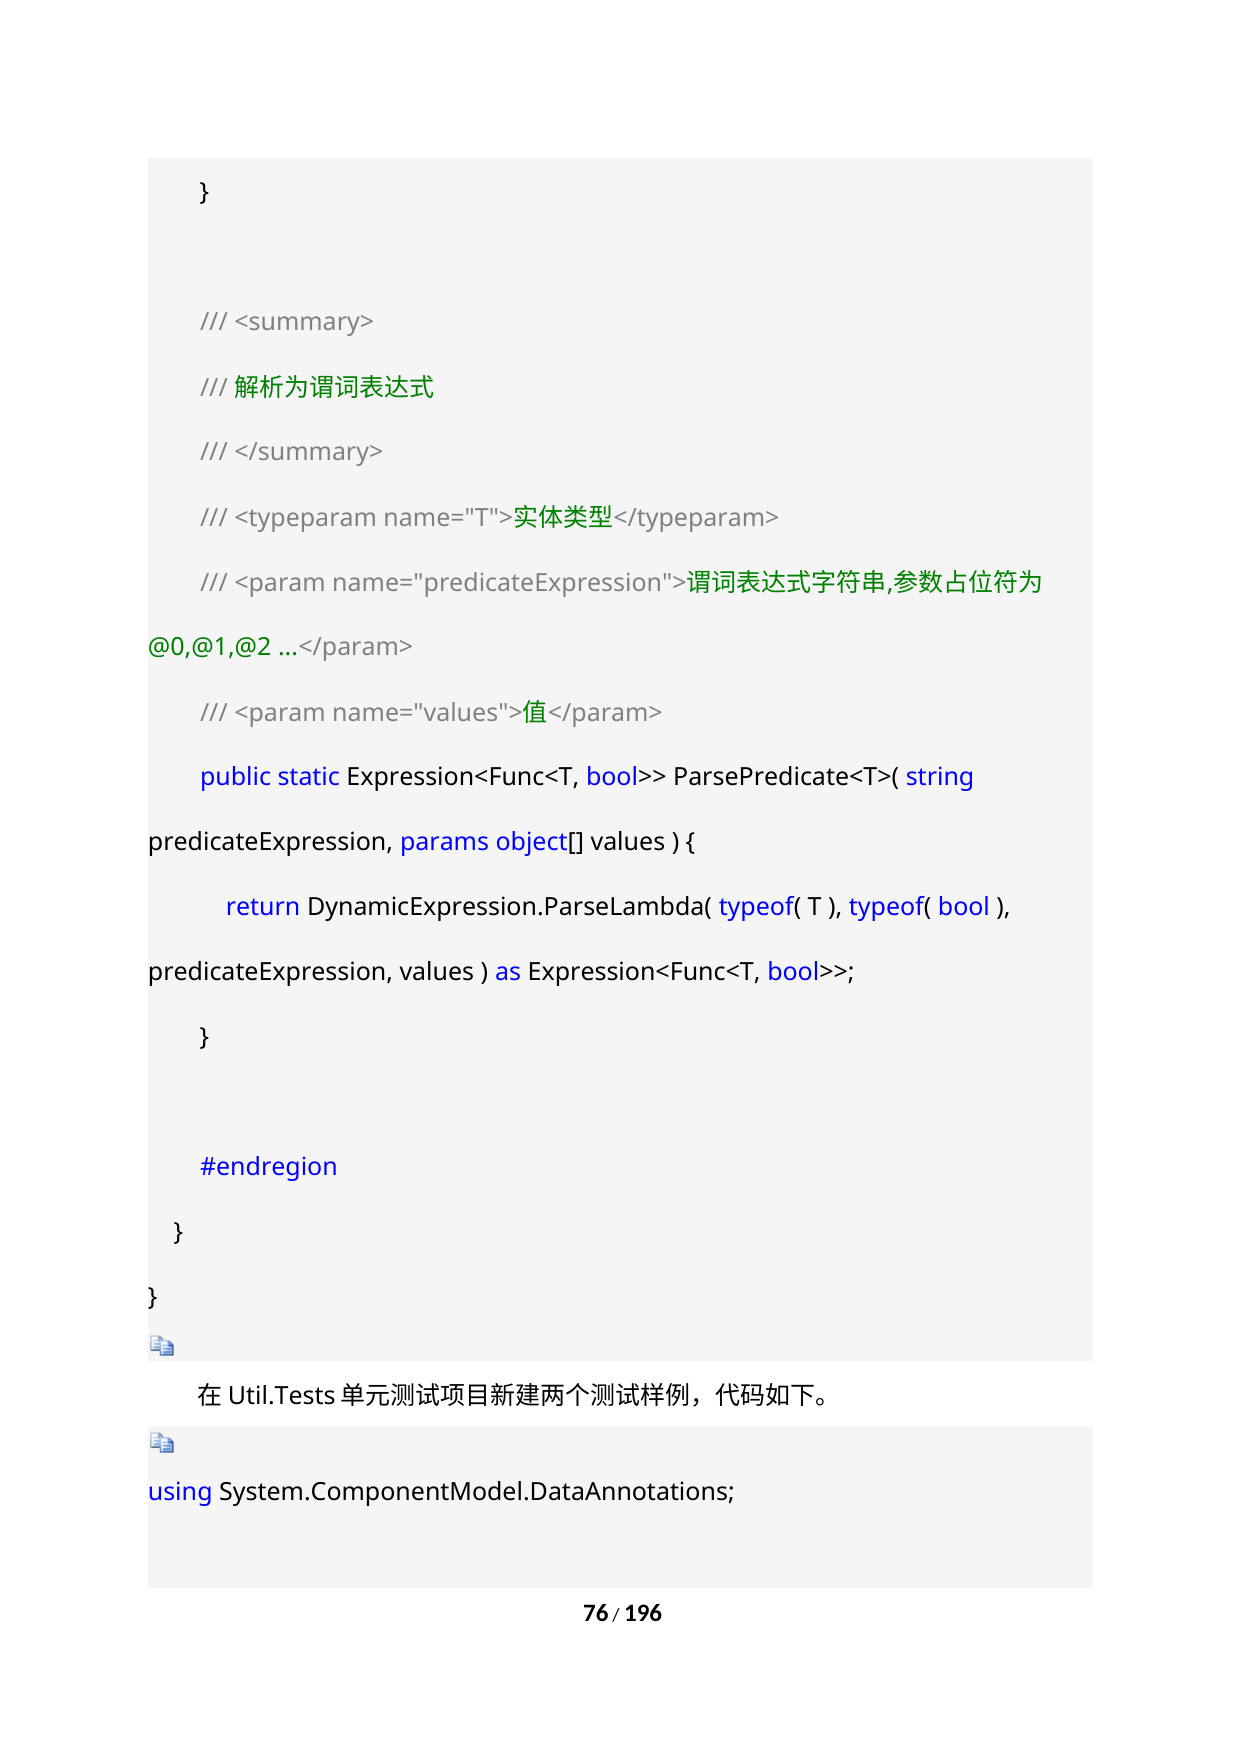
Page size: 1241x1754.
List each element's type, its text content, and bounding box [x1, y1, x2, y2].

text } [148, 1198, 1093, 1263]
picture [147, 1426, 179, 1458]
picture [147, 1329, 179, 1361]
text } [148, 1003, 1093, 1068]
text /// <summary> [148, 288, 1093, 353]
text } [148, 1263, 1093, 1328]
text /// <param name="values">值</param> [148, 678, 1093, 743]
text } [148, 158, 1093, 223]
text return DynamicExpression.ParseLambda( typeof( T ), typeof( bool ), predicateExpression, values ) as Expression<Func<T, bool>>; [148, 873, 1093, 1003]
text /// 解析为谓词表达式 [148, 353, 1093, 418]
text /// <param name="predicateExpression">谓词表达式字符串,参数占位符为@0,@1,@2 ...</param> [148, 548, 1093, 678]
text public static Expression<Func<T, bool>> ParsePredicate<T>( string predicateExpression, params object[] values ) { [148, 743, 1093, 873]
text /// <typeparam name="T">实体类型</typeparam> [148, 483, 1093, 548]
text 在Util.Tests单元测试项目新建两个测试样例，代码如下。 [148, 1361, 1093, 1426]
text using System.ComponentModel.DataAnnotations; [148, 1458, 1093, 1523]
text #endregion [148, 1133, 1093, 1198]
text /// </summary> [148, 418, 1093, 483]
